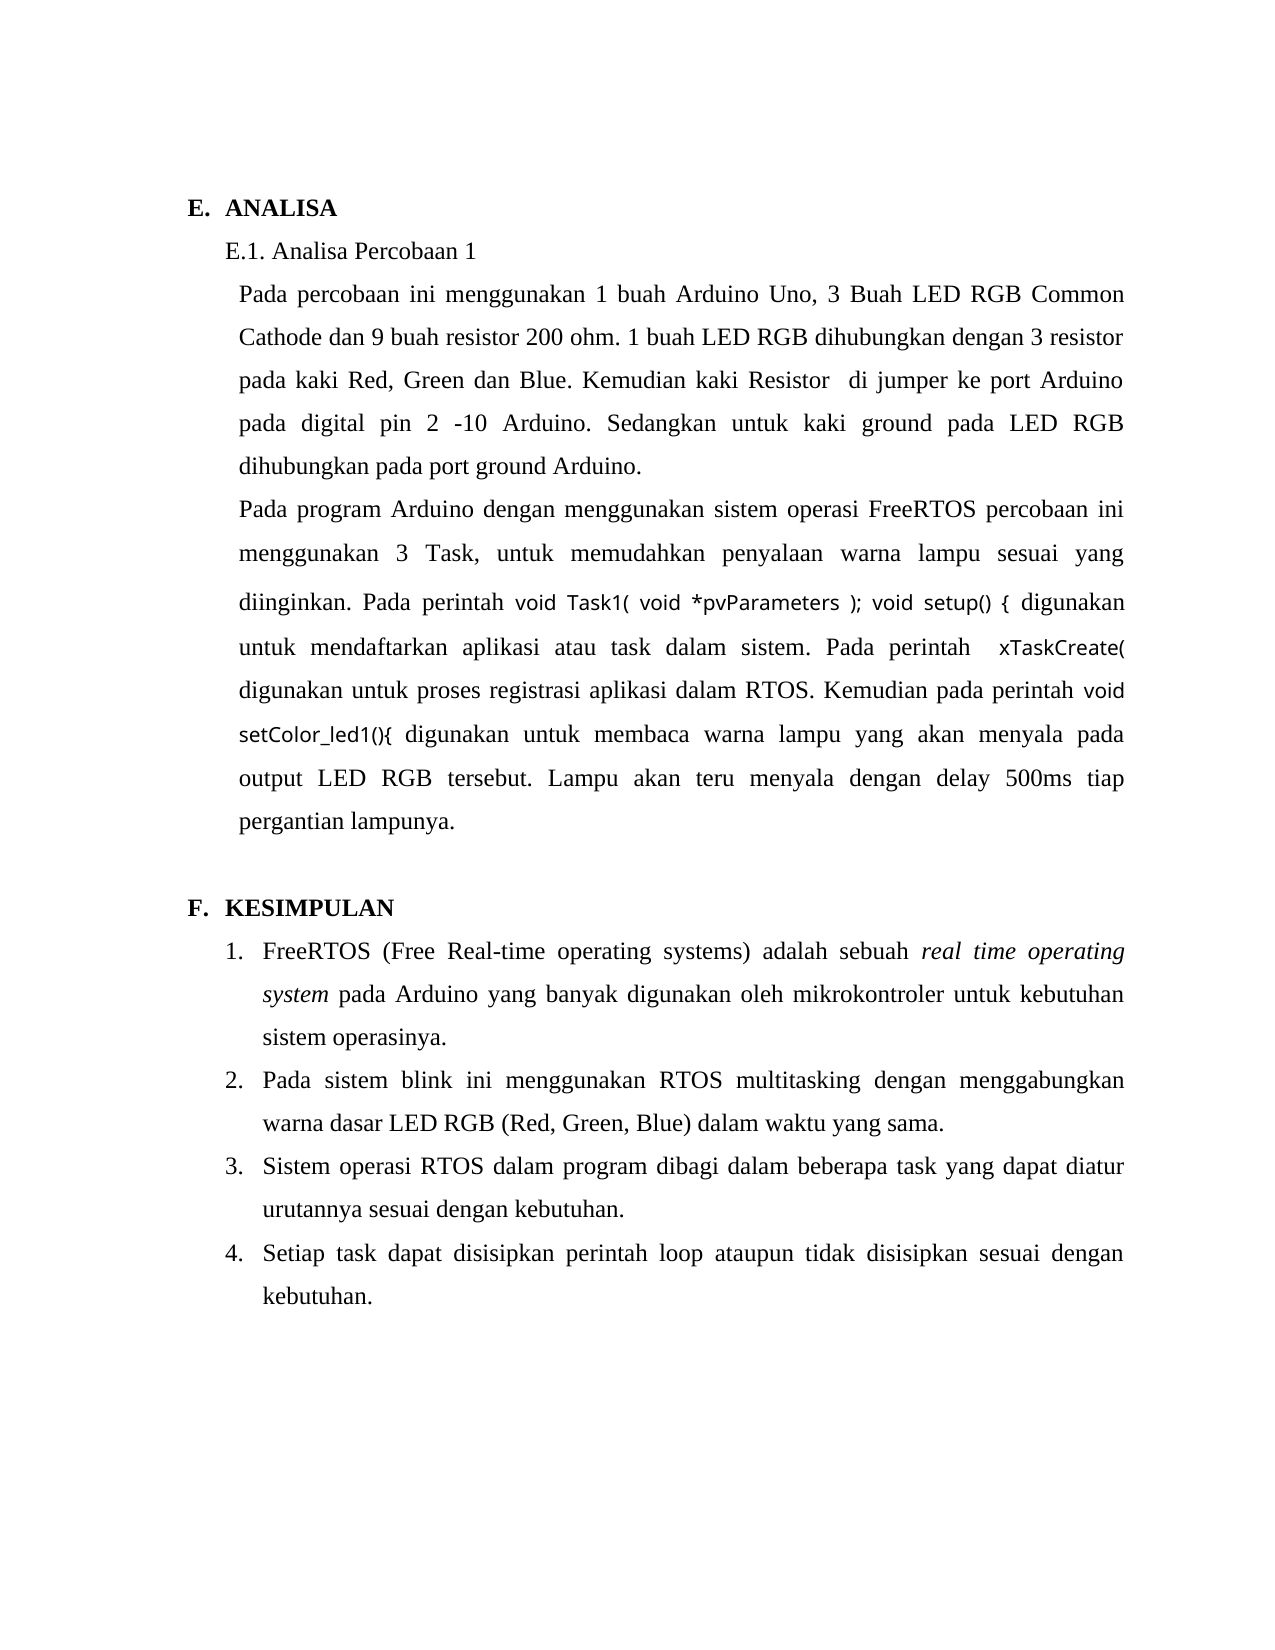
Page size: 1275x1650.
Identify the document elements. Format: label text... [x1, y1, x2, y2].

list FreeRTOS (Free Real-time operating systems) adalah sebuah real time operating system pada Arduino yang banyak digunakan oleh mikrokontroler untuk kebutuhan sistem operasinya. [225, 936, 1125, 1051]
list Sistem operasi RTOS dalam program dibagi dalam beberapa task yang dapat diatur urutannya sesuai dengan kebutuhan. [225, 1151, 1125, 1223]
list KESIMPULAN [187, 893, 1125, 921]
list Pada percobaan ini menggunakan 1 buah Arduino Uno, 3 Buah LED RGB Common Cathode dan 9 buah resistor 200 ohm. 1 buah LED RGB dihubungkan dengan 3 resistor pada kaki Red, Green dan Blue. Kemudian kaki Resistor di jumper ke port Arduino pada digital pin 2 -10 Arduino. Sedangkan untuk kaki ground pada LED RGB dihubungkan pada port ground Arduino. [239, 279, 1125, 480]
list Pada program Arduino dengan menggunakan sistem operasi FreeRTOS percobaan ini menggunakan 3 Task, untuk memudahkan penyalaan warna lampu sesuai yang diinginkan. Pada perintah void Task1( void *pvParameters ); void setup() { digunakan untuk mendaftarkan aplikasi atau task dalam sistem. Pada perintah xTaskCreate( digunakan untuk proses registrasi aplikasi dalam RTOS. Kemudian pada perintah void setColor_led1(){ digunakan untuk membaca warna lampu yang akan menyala pada output LED RGB tersebut. Lampu akan teru menyala dengan delay 500ms tiap pergantian lampunya. [239, 494, 1125, 835]
list ANALISA [187, 193, 1125, 221]
list Setiap task dapat disisipkan perintah loop ataupun tidak disisipkan sesuai dengan kebutuhan. [225, 1238, 1125, 1309]
list E.1. Analisa Percobaan 1 [225, 236, 1125, 264]
list Pada sistem blink ini menggunakan RTOS multitasking dengan menggabungkan warna dasar LED RGB (Red, Green, Blue) dalam waktu yang sama. [225, 1065, 1125, 1137]
